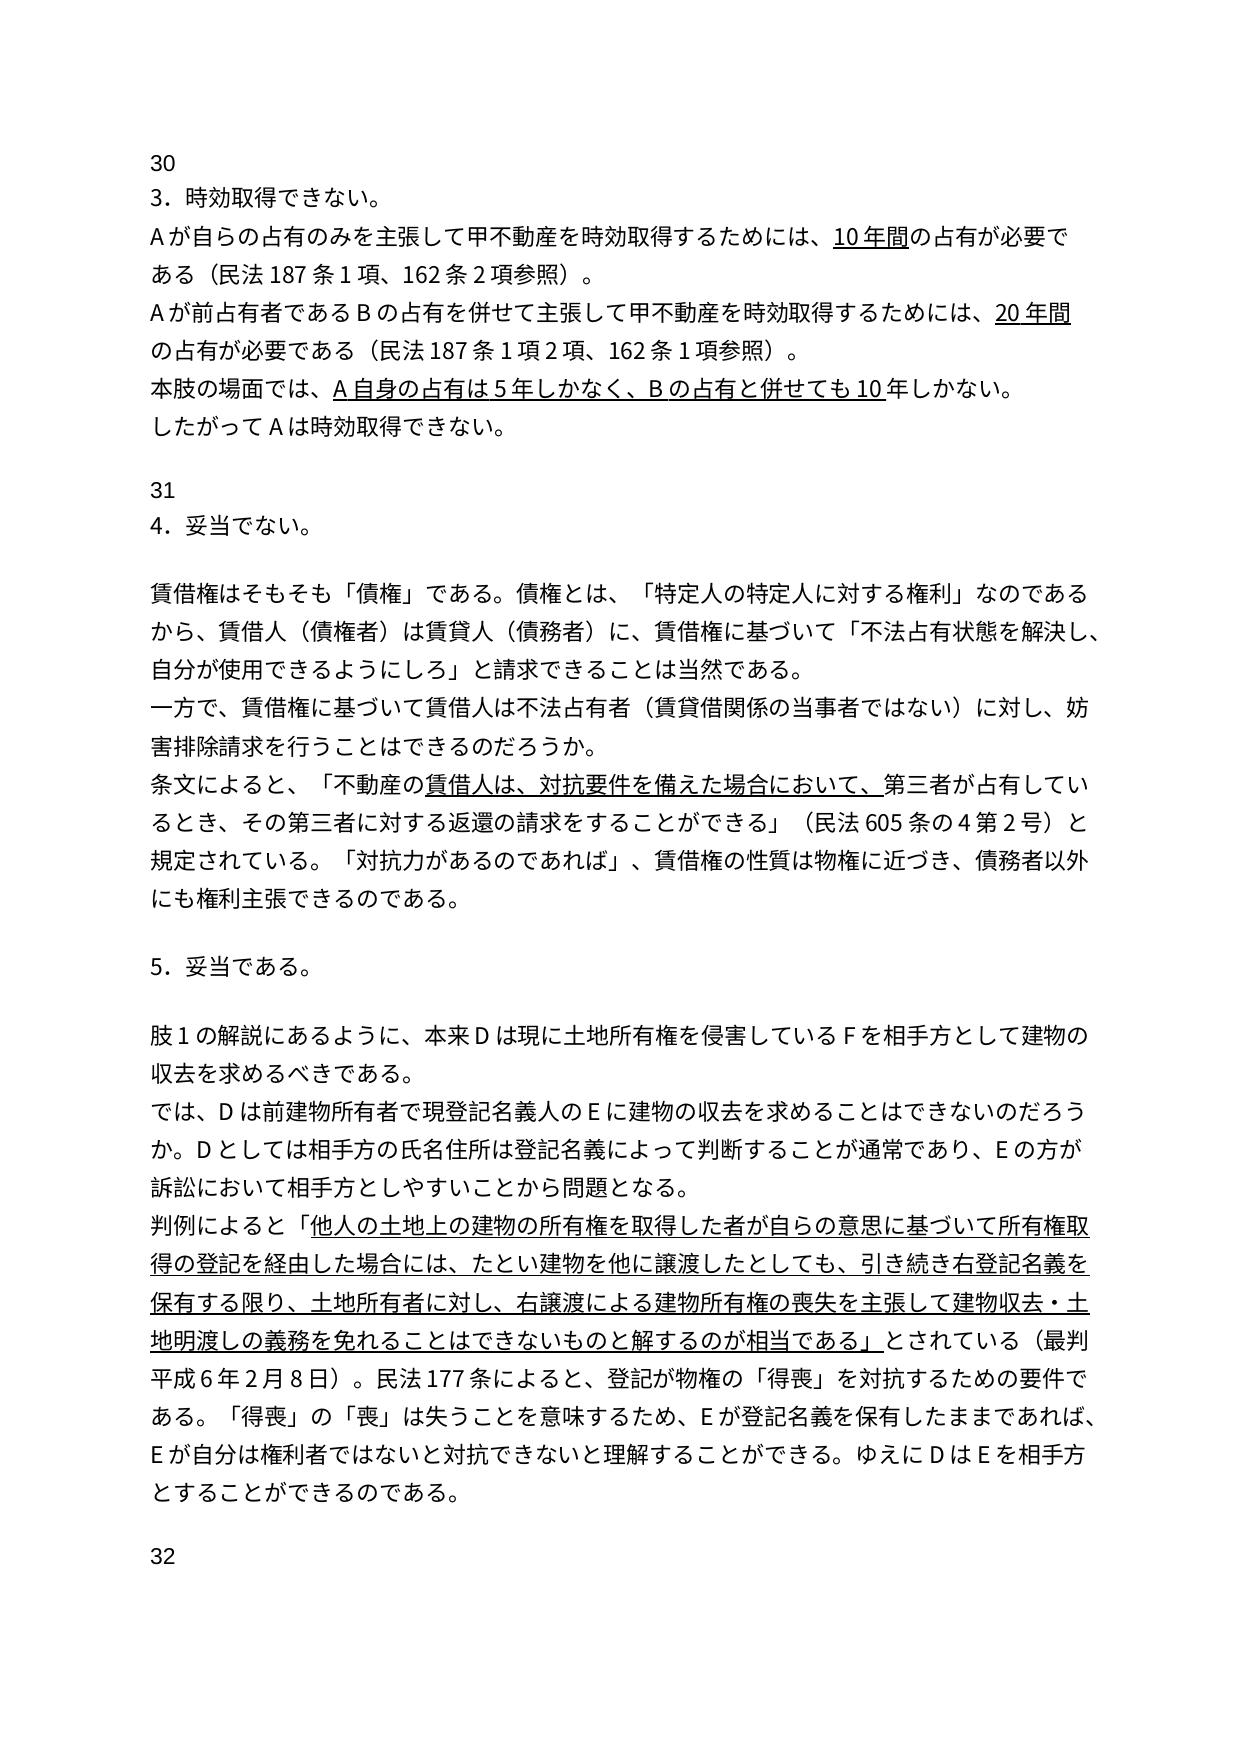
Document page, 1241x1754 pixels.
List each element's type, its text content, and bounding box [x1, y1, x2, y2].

text 4．妥当でない。 [150, 507, 1090, 541]
text 3．時効取得できない。 [150, 180, 1090, 213]
text 一方で、賃借権に基づいて賃借人は不法占有者（賃貸借関係の当事者ではない）に対し、妨害排除請求を行うことはできるのだろうか。 [150, 690, 1090, 762]
text 本肢の場面では、A自身の占有は5年しかなく、Bの占有と併せても10年しかない。 [150, 371, 1090, 404]
text では、Dは前建物所有者で現登記名義人のEに建物の収去を求めることはできないのだろうか。Dとしては相手方の氏名住所は登記名義によって判断することが通常であり、Eの方が訴訟において相手方としやすいことから問題となる。 [150, 1094, 1090, 1203]
text 判例によると「他人の土地上の建物の所有権を取得した者が自らの意思に基づいて所有権取得の登記を経由した場合には、たとい建物を他に譲渡したとしても、引き続き右登記名義を保有する限り、土地所有者に対し、右譲渡による建物所有権の喪失を主張して建物収去・土地明渡しの義務を免れることはできないものと解するのが相当である」とされている（最判平成6年2月8日）。民法177条によると、登記が物権の「得喪」を対抗するための要件である。「得喪」の「喪」は失うことを意味するため、Eが登記名義を保有したままであれば、Eが自分は権利者ではないと対抗できないと理解することができる。ゆえにDはEを相手方とすることができるのである。 [150, 1208, 1090, 1275]
text 5．妥当である。 [150, 949, 1090, 982]
text 32 [150, 1543, 1090, 1570]
text したがってAは時効取得できない。 [150, 409, 1090, 442]
text Aが自らの占有のみを主張して甲不動産を時効取得するためには、10年間の占有が必要である（民法187条1項、162条2項参照）。 [150, 218, 1090, 290]
text 判例によると「他人の土地上の建物の所有権を取得した者が自らの意思に基づいて所有権取得の登記を経由した場合には、たとい建物を他に譲渡したとしても、引き続き右登記名義を保有する限り、土地所有者に対し、右譲渡による建物所有権の喪失を主張して建物収去・土地明渡しの義務を免れることはできないものと解するのが相当である」とされている（最判平成6年2月8日）。民法177条によると、登記が物権の「得喪」を対抗するための要件である。「得喪」の「喪」は失うことを意味するため、Eが登記名義を保有したままであれば、Eが自分は権利者ではないと対抗できないと理解することができる。ゆえにDはEを相手方とすることができるのである。 [150, 1315, 1090, 1508]
text 賃借権はそもそも「債権」である。債権とは、「特定人の特定人に対する権利」なのであるから、賃借人（債権者）は賃貸人（債務者）に、賃借権に基づいて「不法占有状態を解決し、自分が使用できるようにしろ」と請求できることは当然である。 [150, 576, 1090, 685]
text 31 [150, 477, 1090, 504]
text 肢1の解説にあるように、本来Dは現に土地所有権を侵害しているFを相手方として建物の収去を求めるべきである。 [150, 1017, 1090, 1089]
text 条文によると、「不動産の賃借人は、対抗要件を備えた場合において、第三者が占有しているとき、その第三者に対する返還の請求をすることができる」（民法605条の4第2号）と規定されている。「対抗力があるのであれば」、賃借権の性質は物権に近づき、債務者以外にも権利主張できるのである。 [150, 766, 1090, 914]
text Aが前占有者であるBの占有を併せて主張して甲不動産を時効取得するためには、20年間の占有が必要である（民法187条1項2項、162条1項参照）。 [150, 294, 1090, 366]
text 30 [150, 150, 1090, 176]
